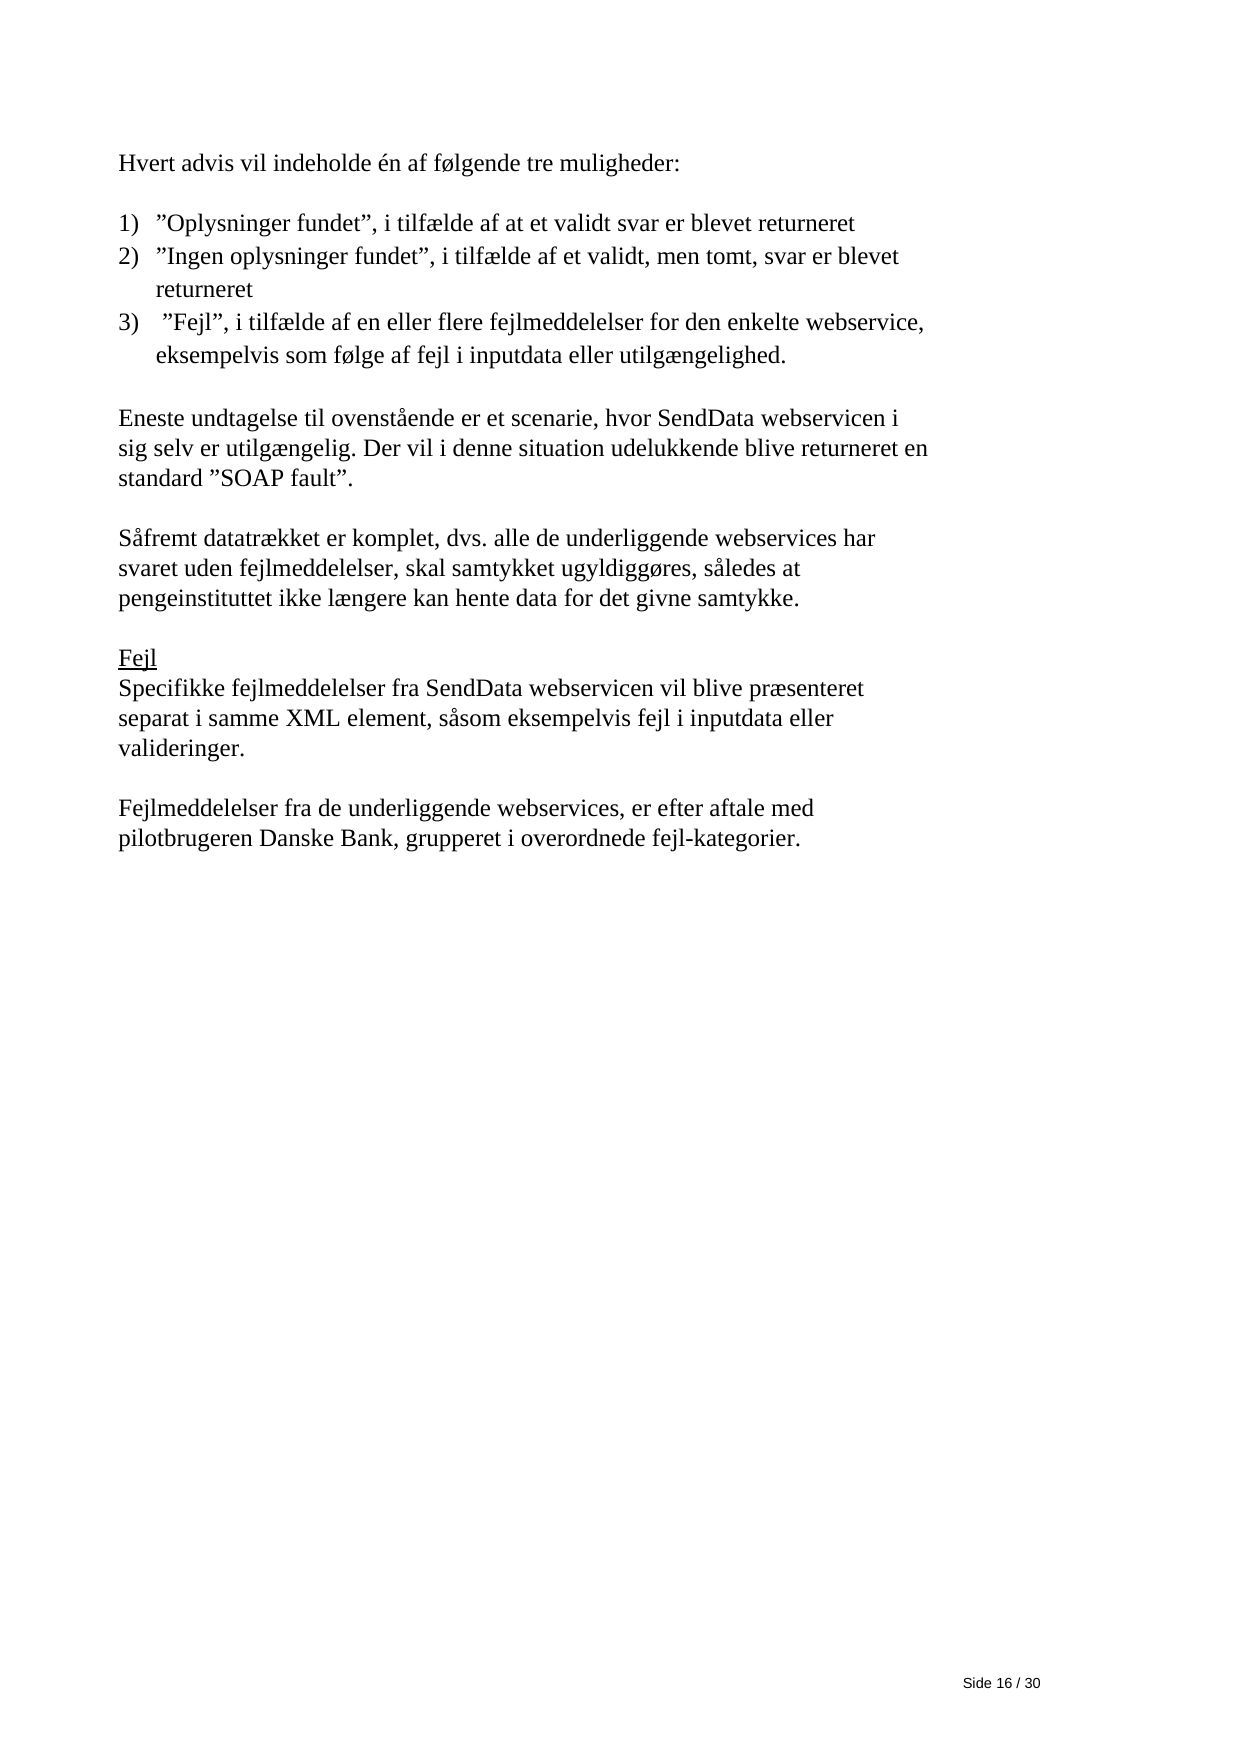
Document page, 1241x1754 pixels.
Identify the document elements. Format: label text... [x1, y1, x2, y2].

list ”Fejl”, i tilfælde af en eller flere fejlmeddelelser for den enkelte webservice, eksempelvis som følge af fejl i inputdata eller utilgængelighed. [118, 307, 933, 368]
text Specifikke fejlmeddelelser fra SendData webservicen vil blive præsenteret separat i samme XML element, såsom eksempelvis fejl i inputdata eller valideringer. [118, 673, 933, 763]
text Hvert advis vil indeholde én af følgende tre muligheder: [118, 148, 933, 178]
text Fejl [118, 643, 933, 673]
list ”Ingen oplysninger fundet”, i tilfælde af et validt, men tomt, svar er blevet returneret [118, 241, 933, 302]
text Såfremt datatrækket er komplet, dvs. alle de underliggende webservices har svaret uden fejlmeddelelser, skal samtykket ugyldiggøres, således at pengeinstituttet ikke længere kan hente data for det givne samtykke. [118, 523, 933, 613]
text Eneste undtagelse til ovenstående er et scenarie, hvor SendData webservicen i sig selv er utilgængelig. Der vil i denne situation udelukkende blive returneret en standard ”SOAP fault”. [118, 403, 933, 493]
text Fejlmeddelelser fra de underliggende webservices, er efter aftale med pilotbrugeren Danske Bank, grupperet i overordnede fejl-kategorier. [118, 793, 933, 853]
list ”Oplysninger fundet”, i tilfælde af at et validt svar er blevet returneret [118, 208, 933, 236]
